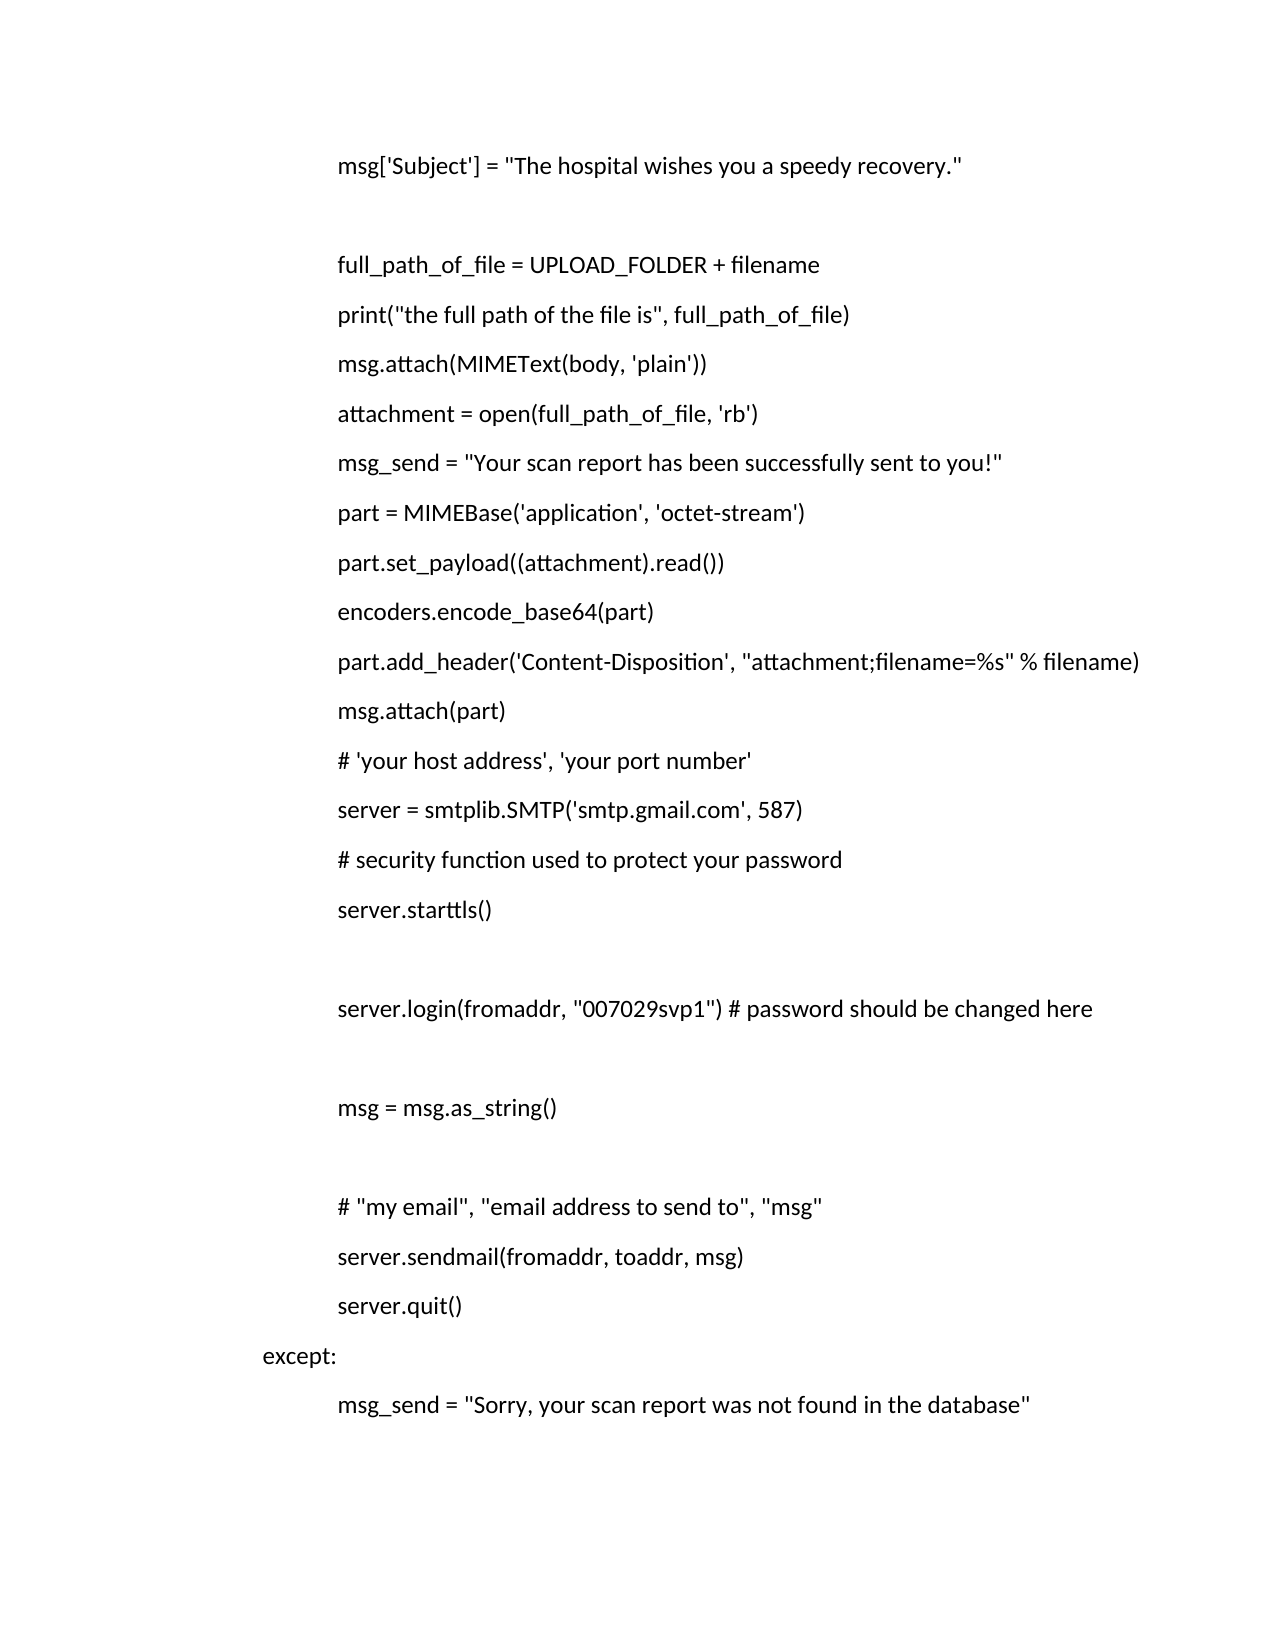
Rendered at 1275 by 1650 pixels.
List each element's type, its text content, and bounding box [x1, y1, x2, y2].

text # "my email", "email address to send to", "msg" [112, 1191, 1162, 1222]
text server = smtplib.SMTP('smtp.gmail.com', 587) [112, 794, 1162, 825]
text msg = msg.as_string() [112, 1092, 1162, 1123]
text server.quit() [112, 1290, 1162, 1321]
text print("the full path of the file is", full_path_of_file) [112, 299, 1162, 329]
text msg_send = "Sorry, your scan report was not found in the database" [112, 1389, 1162, 1420]
text server.starttls() [112, 894, 1162, 924]
text full_path_of_file = UPLOAD_FOLDER + filename [112, 249, 1162, 280]
text msg['Subject'] = "The hospital wishes you a speedy recovery." [112, 150, 1162, 181]
text except: [112, 1340, 1162, 1371]
text msg.attach(MIMEText(body, 'plain')) [112, 348, 1162, 379]
text # 'your host address', 'your port number' [112, 745, 1162, 776]
text encoders.encode_base64(part) [112, 596, 1162, 627]
text # security function used to protect your password [112, 844, 1162, 875]
text part.set_payload((attachment).read()) [112, 547, 1162, 577]
text msg.attach(part) [112, 695, 1162, 726]
text server.login(fromaddr, "007029svp1") # password should be changed here [112, 993, 1162, 1023]
text part = MIMEBase('application', 'octet-stream') [112, 497, 1162, 528]
text part.add_header('Content-Disposition', "attachment;filename=%s" % filename) [112, 646, 1162, 676]
text server.sendmail(fromaddr, toaddr, msg) [112, 1241, 1162, 1271]
text msg_send = "Your scan report has been successfully sent to you!" [112, 447, 1162, 478]
text attachment = open(full_path_of_file, 'rb') [112, 398, 1162, 428]
